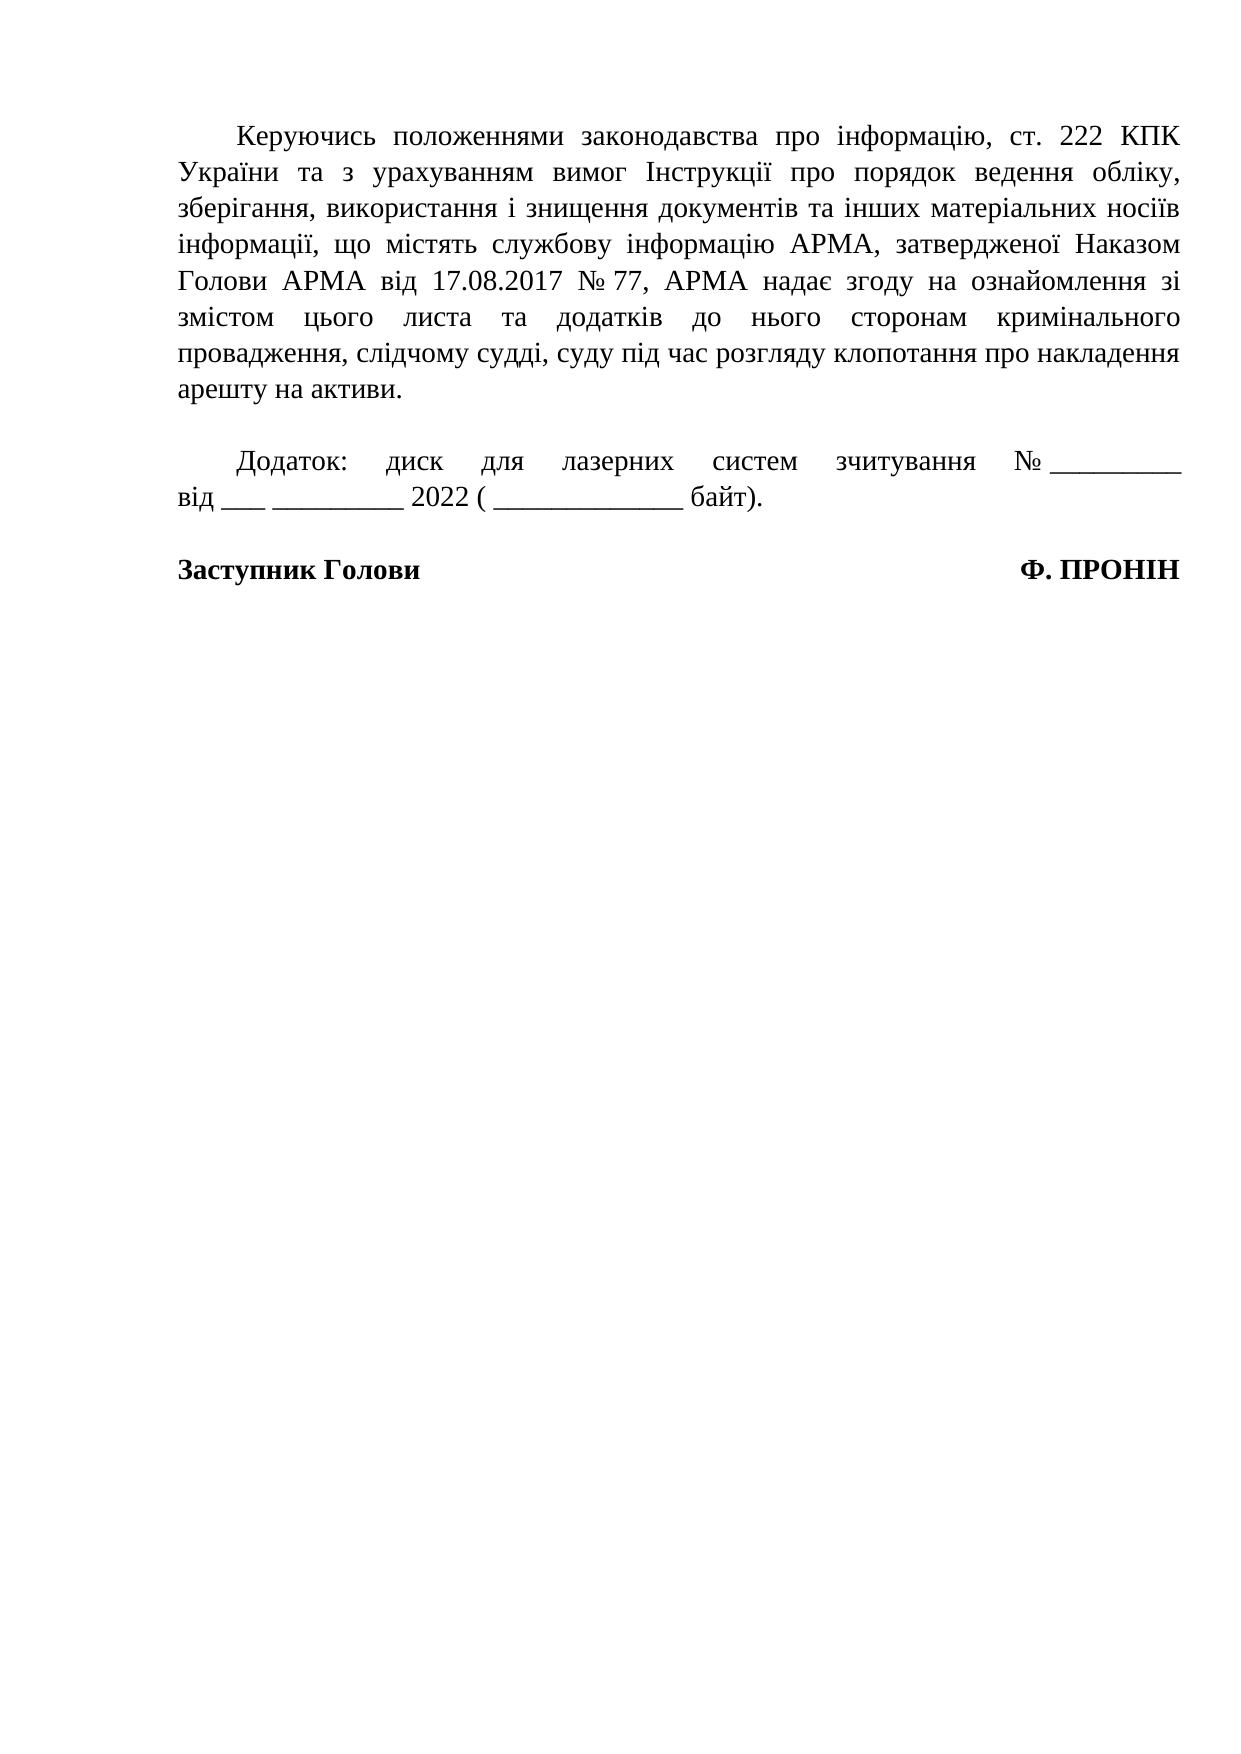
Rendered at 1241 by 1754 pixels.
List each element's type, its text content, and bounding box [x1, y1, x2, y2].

text Додаток: диск для лазерних систем зчитування № _________ від ___ _________ 2022 ( _____________ байт). [177, 443, 1181, 513]
text Керуючись положеннями законодавства про інформацію, ст. 222 КПК України та з урахуванням вимог Інструкції про порядок ведення обліку, зберігання, використання і знищення документів та інших матеріальних носіїв інформації, що містять службову інформацію АРМА, затвердженої Наказом Голови АРМА від 17.08.2017 № 77, АРМА надає згоду на ознайомлення зі змістом цього листа та додатків до нього сторонам кримінального провадження, слідчому судді, суду під час розгляду клопотання про накладення арешту на активи. [177, 118, 1181, 154]
text Керуючись положеннями законодавства про інформацію, ст. 222 КПК України та з урахуванням вимог Інструкції про порядок ведення обліку, зберігання, використання і знищення документів та інших матеріальних носіїв інформації, що містять службову інформацію АРМА, затвердженої Наказом Голови АРМА від 17.08.2017 № 77, АРМА надає згоду на ознайомлення зі змістом цього листа та додатків до нього сторонам кримінального провадження, слідчому судді, суду під час розгляду клопотання про накладення арешту на активи. [177, 368, 1181, 405]
text Заступник Голови Ф. ПРОНІН [177, 552, 1181, 585]
